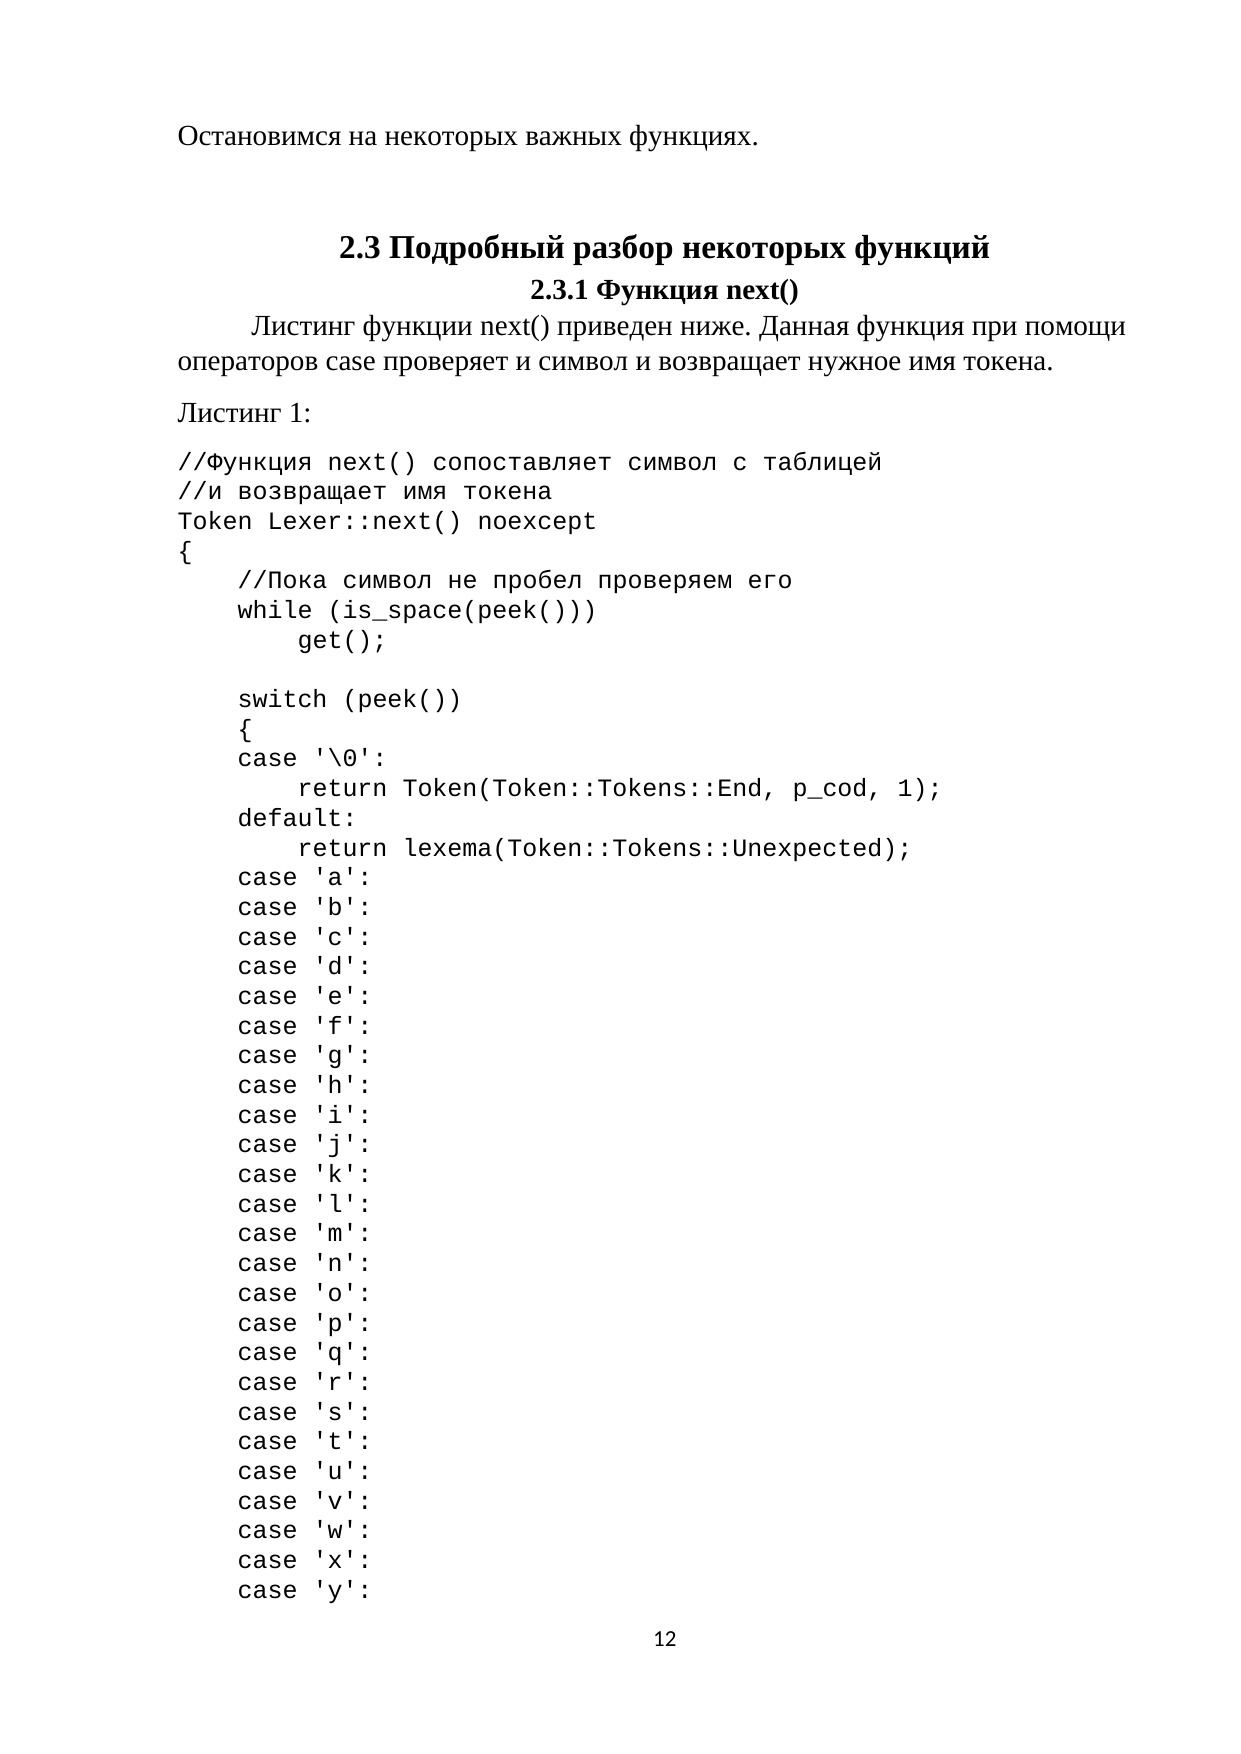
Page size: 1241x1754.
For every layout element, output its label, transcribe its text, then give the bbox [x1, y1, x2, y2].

text case 'u': [177, 1457, 1152, 1487]
text Листинг функции next() приведен ниже. Данная функция при помощи операторов case проверяет и символ и возвращает нужное имя токена. [177, 308, 1152, 377]
text case '\0': [177, 745, 1152, 774]
text case 'r': [177, 1368, 1152, 1398]
text case 'h': [177, 1071, 1152, 1101]
text return Token(Token::Tokens::End, p_cod, 1); [177, 774, 1152, 804]
text case 'i': [177, 1101, 1152, 1131]
text case 'a': [177, 863, 1152, 893]
text Token Lexer::next() noexcept [177, 507, 1152, 537]
text case 's': [177, 1398, 1152, 1427]
text case 'k': [177, 1160, 1152, 1190]
text //и возвращает имя токена [177, 477, 1152, 507]
text case 'x': [177, 1546, 1152, 1576]
subtitle 2.3.1 Функция next() [177, 272, 1152, 306]
text case 'n': [177, 1249, 1152, 1279]
text case 'v': [177, 1487, 1152, 1517]
text case 'c': [177, 923, 1152, 952]
text //Функция next() сопоставляет символ с таблицей [177, 448, 1152, 477]
text case 'b': [177, 893, 1152, 923]
text default: [177, 804, 1152, 834]
text case 'd': [177, 952, 1152, 982]
text case 'q': [177, 1338, 1152, 1368]
text case 'y': [177, 1576, 1152, 1606]
text while (is_space(peek())) [177, 596, 1152, 626]
text case 'j': [177, 1131, 1152, 1160]
text case 't': [177, 1427, 1152, 1457]
text case 'm': [177, 1220, 1152, 1249]
text case 'e': [177, 982, 1152, 1012]
text { [177, 715, 1152, 745]
text case 'o': [177, 1279, 1152, 1309]
text Остановимся на некоторых важных функциях. [177, 118, 1152, 152]
text //Пока символ не пробел проверяем его [177, 567, 1152, 596]
text Листинг 1: [177, 396, 1152, 429]
text case 'l': [177, 1190, 1152, 1220]
text case 'w': [177, 1517, 1152, 1546]
subtitle 2.3 Подробный разбор некоторых функций [177, 228, 1152, 266]
text case 'f': [177, 1012, 1152, 1042]
text { [177, 537, 1152, 567]
text return lexema(Token::Tokens::Unexpected); [177, 834, 1152, 863]
text case 'p': [177, 1309, 1152, 1338]
text switch (peek()) [177, 685, 1152, 715]
text get(); [177, 626, 1152, 656]
text case 'g': [177, 1042, 1152, 1071]
